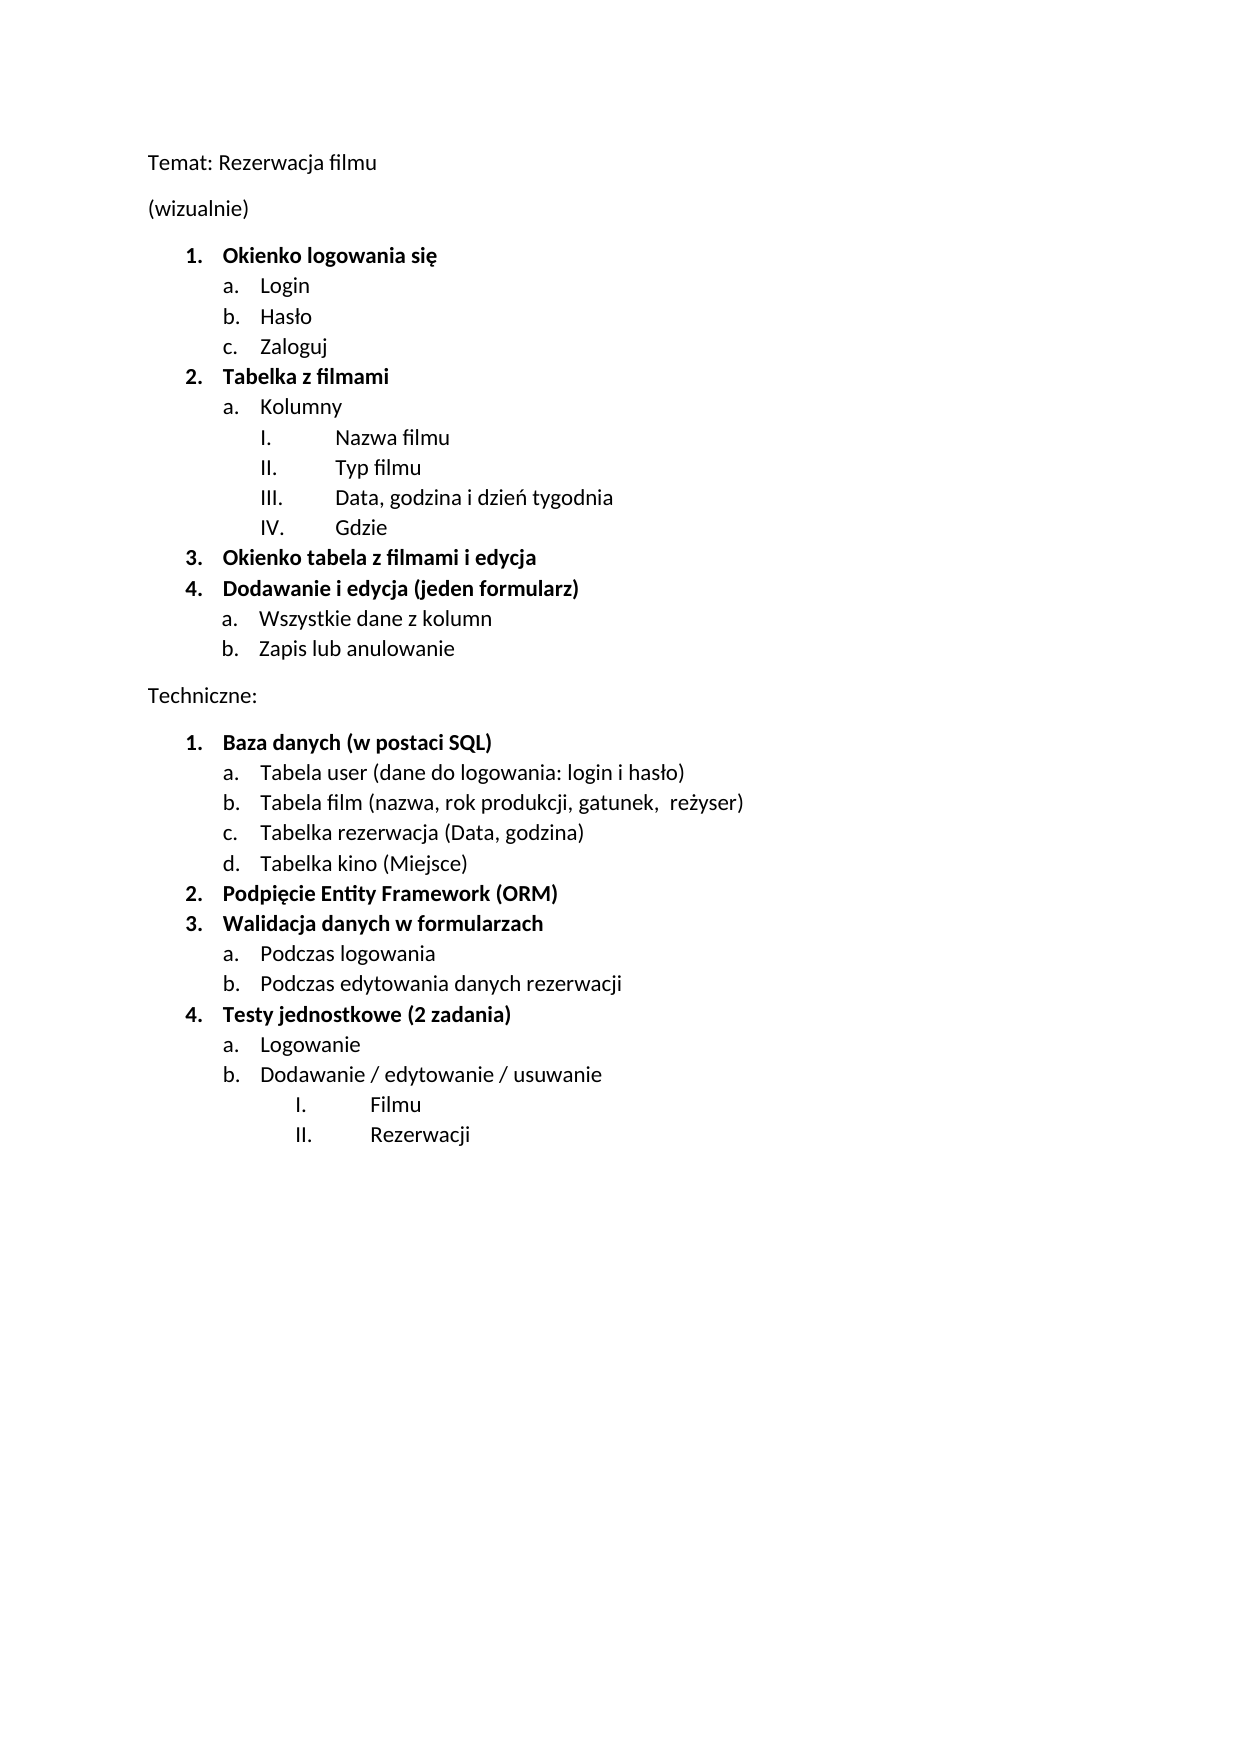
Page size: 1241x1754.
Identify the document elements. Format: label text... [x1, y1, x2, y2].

list Walidacja danych w formularzach [185, 909, 1093, 937]
list Testy jednostkowe (2 zadania) [185, 1000, 1093, 1028]
list Tabelka rezerwacja (Data, godzina) [223, 818, 1093, 846]
list Baza danych (w postaci SQL) [185, 728, 1093, 756]
list Wszystkie dane z kolumn [221, 604, 1093, 632]
list Data, godzina i dzień tygodnia [260, 483, 1093, 511]
list Gdzie [260, 513, 1093, 541]
list Logowanie [223, 1030, 1093, 1058]
list Okienko tabela z filmami i edycja [185, 543, 1093, 571]
list Podczas edytowania danych rezerwacji [223, 969, 1093, 997]
list Kolumny [223, 392, 1093, 420]
list Rezerwacji [295, 1121, 1093, 1148]
list Tabela user (dane do logowania: login i hasło) [223, 758, 1093, 786]
list Nazwa filmu [260, 423, 1093, 451]
list Tabelka z filmami [185, 362, 1093, 390]
list Filmu [295, 1090, 1093, 1118]
list Typ filmu [260, 453, 1093, 481]
list Tabelka kino (Miejsce) [223, 849, 1093, 877]
list Hasło [223, 302, 1093, 330]
text Techniczne: [148, 681, 1093, 709]
text Temat: Rezerwacja filmu [148, 148, 1093, 176]
list Dodawanie i edycja (jeden formularz) [185, 574, 1093, 602]
list Tabela film (nazwa, rok produkcji, gatunek, reżyser) [223, 788, 1093, 816]
list Dodawanie / edytowanie / usuwanie [223, 1060, 1093, 1088]
list Podpięcie Entity Framework (ORM) [185, 879, 1093, 907]
list Login [223, 272, 1093, 299]
list Podczas logowania [223, 939, 1093, 967]
list Zaloguj [223, 332, 1093, 360]
list Zapis lub anulowanie [221, 634, 1093, 662]
text (wizualnie) [148, 194, 1093, 222]
list Okienko logowania się [185, 241, 1093, 269]
